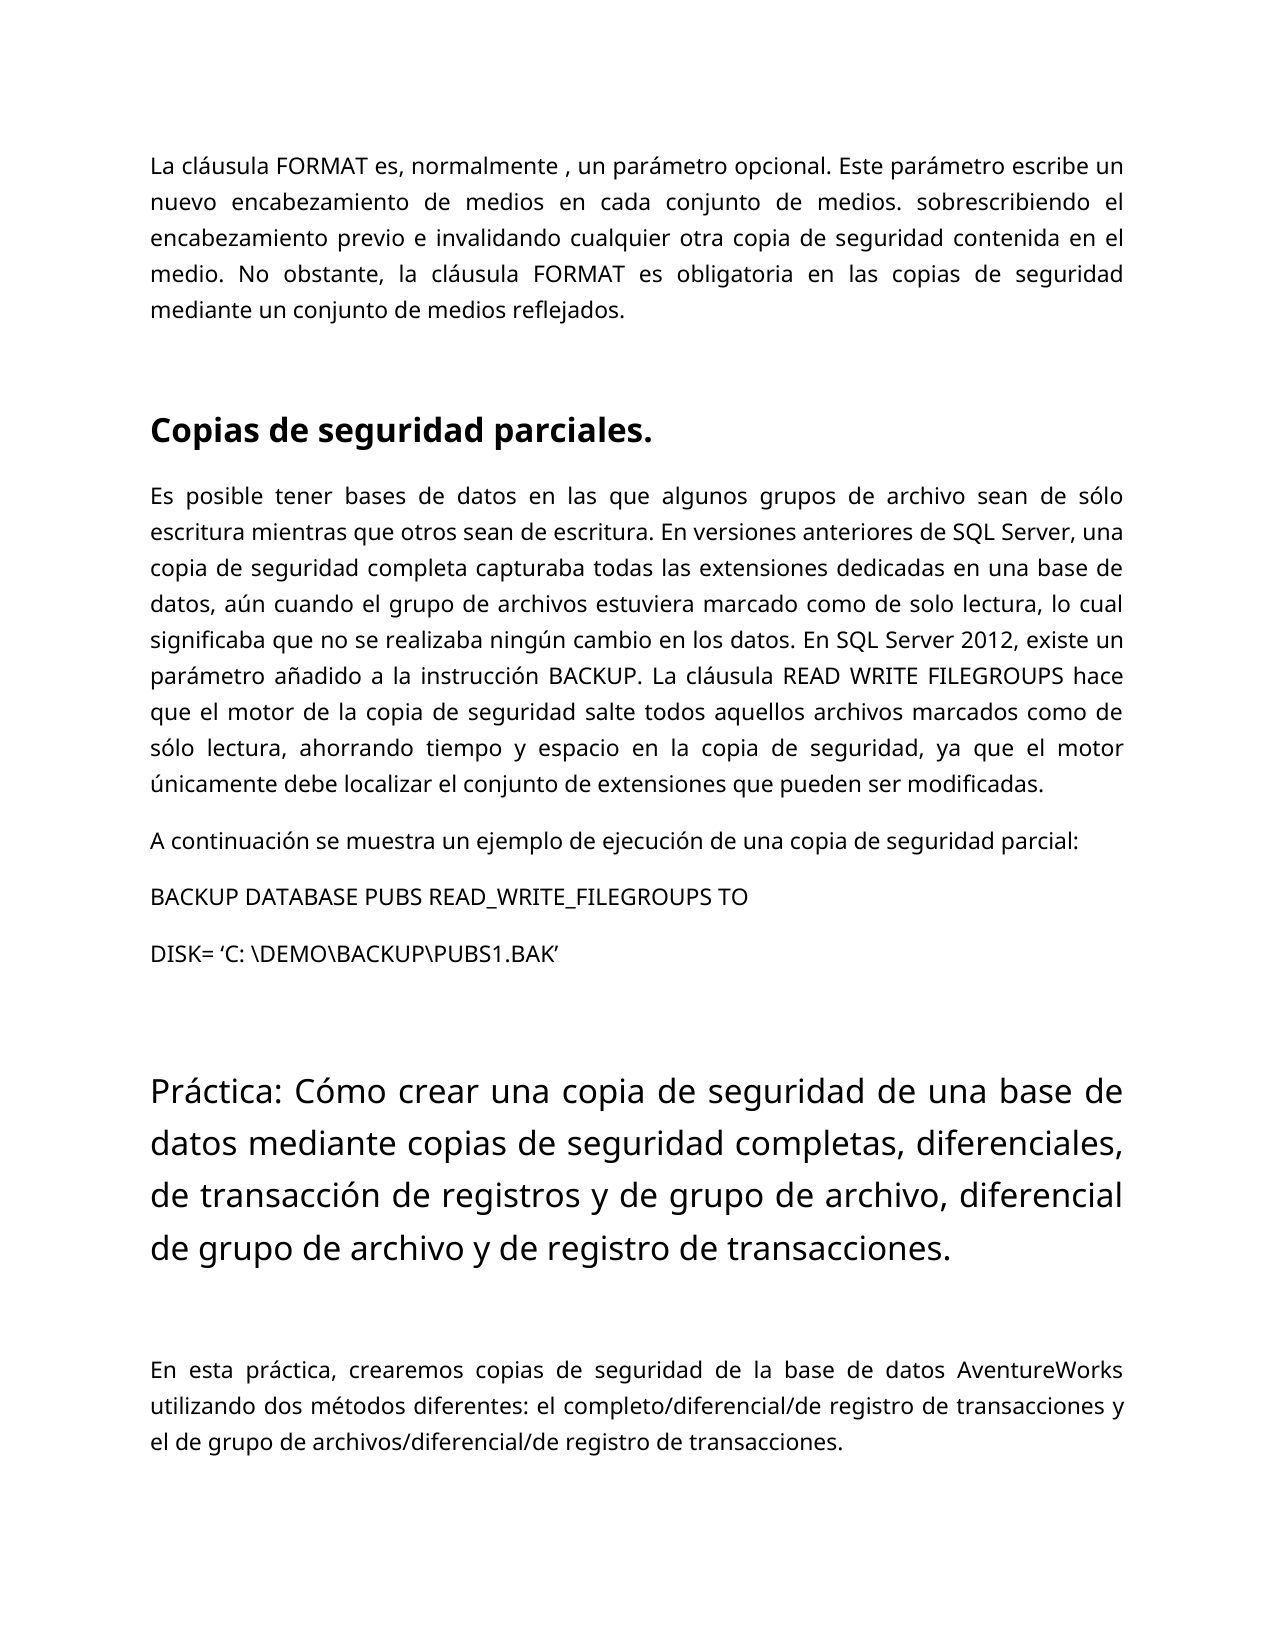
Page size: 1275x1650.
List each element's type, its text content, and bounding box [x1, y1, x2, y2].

text En esta práctica, crearemos copias de seguridad de la base de datos AventureWorks utilizando dos métodos diferentes: el completo/diferencial/de registro de transacciones y el de grupo de archivos/diferencial/de registro de transacciones. [150, 1354, 1125, 1457]
text Práctica: Cómo crear una copia de seguridad de una base de datos mediante copias de seguridad completas, diferenciales, de transacción de registros y de grupo de archivo, diferencial de grupo de archivo y de registro de transacciones. [150, 1068, 1125, 1270]
text A continuación se muestra un ejemplo de ejecución de una copia de seguridad parcial: [150, 824, 1125, 856]
text La cláusula FORMAT es, normalmente , un parámetro opcional. Este parámetro escribe un nuevo encabezamiento de medios en cada conjunto de medios. sobrescribiendo el encabezamiento previo e invalidando cualquier otra copia de seguridad contenida en el medio. No obstante, la cláusula FORMAT es obligatoria en las copias de seguridad mediante un conjunto de medios reflejados. [150, 150, 1125, 325]
text Copias de seguridad parciales. [150, 407, 1125, 453]
text DISK= ‘C: \DEMO\BACKUP\PUBS1.BAK’ [150, 938, 1125, 969]
text BACKUP DATABASE PUBS READ_WRITE_FILEGROUPS TO [150, 881, 1125, 913]
text Es posible tener bases de datos en las que algunos grupos de archivo sean de sólo escritura mientras que otros sean de escritura. En versiones anteriores de SQL Server, una copia de seguridad completa capturaba todas las extensiones dedicadas en una base de datos, aún cuando el grupo de archivos estuviera marcado como de solo lectura, lo cual significaba que no se realizaba ningún cambio en los datos. En SQL Server 2012, existe un parámetro añadido a la instrucción BACKUP. La cláusula READ WRITE FILEGROUPS hace que el motor de la copia de seguridad salte todos aquellos archivos marcados como de sólo lectura, ahorrando tiempo y espacio en la copia de seguridad, ya que el motor únicamente debe localizar el conjunto de extensiones que pueden ser modificadas. [150, 480, 1125, 799]
